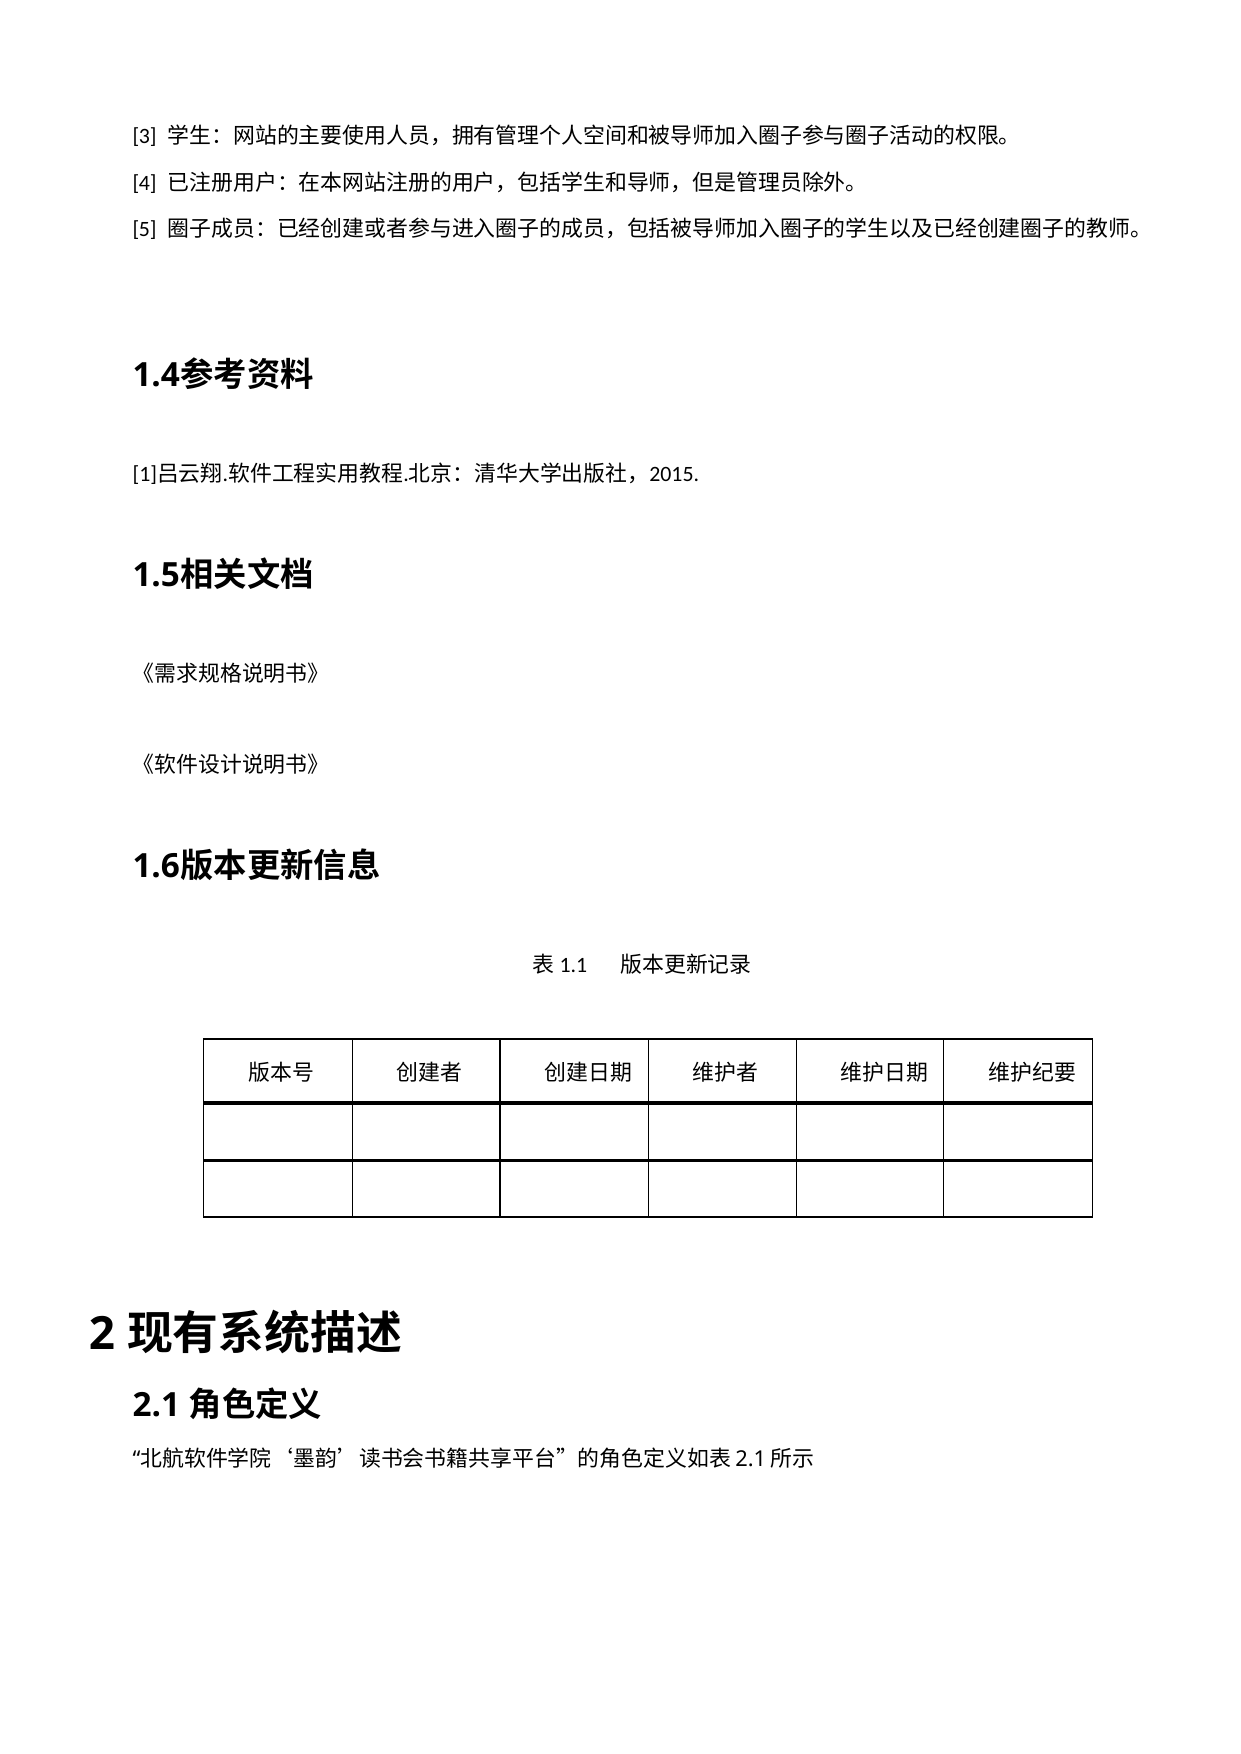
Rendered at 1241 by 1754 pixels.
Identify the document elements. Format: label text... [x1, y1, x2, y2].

list 圈子成员：已经创建或者参与进入圈子的成员，包括被导师加入圈子的学生以及已经创建圈子的教师。 [132, 211, 1152, 243]
table_cell [649, 1105, 796, 1159]
table_cell [944, 1105, 1092, 1159]
text “北航软件学院‘墨韵’读书会书籍共享平台”的角色定义如表2.1所示 [132, 1441, 1152, 1473]
table_header 创建者 [353, 1040, 499, 1101]
table_header 版本号 [204, 1040, 352, 1101]
table_cell [204, 1162, 352, 1216]
table_header 维护纪要 [944, 1040, 1092, 1101]
table_cell [797, 1162, 943, 1216]
table_cell [501, 1162, 648, 1216]
table_cell [501, 1105, 648, 1159]
list 《需求规格说明书》 [132, 656, 1152, 687]
table_cell [353, 1105, 499, 1159]
list 学生：网站的主要使用人员，拥有管理个人空间和被导师加入圈子参与圈子活动的权限。 [132, 118, 1152, 150]
list 《软件设计说明书》 [132, 747, 1152, 779]
table_cell [797, 1105, 943, 1159]
subtitle 版本更新信息 [132, 838, 1152, 887]
table_cell [353, 1162, 499, 1216]
subtitle 2 现有系统描述 [89, 1296, 1152, 1363]
table_cell [204, 1105, 352, 1159]
subtitle 相关文档 [132, 547, 1152, 596]
table_cell [649, 1162, 796, 1216]
table_header 创建日期 [501, 1040, 648, 1101]
table_header 维护日期 [797, 1040, 943, 1101]
list 已注册用户：在本网站注册的用户，包括学生和导师，但是管理员除外。 [132, 165, 1152, 196]
subtitle 参考资料 [132, 348, 1152, 396]
table_cell [944, 1162, 1092, 1216]
table_header 维护者 [649, 1040, 796, 1101]
text 表 1.1 版本更新记录 [132, 947, 1152, 978]
subtitle 2.1 角色定义 [132, 1378, 1152, 1426]
text [1]吕云翔.软件工程实用教程.北京：清华大学出版社，2015. [132, 456, 1152, 488]
